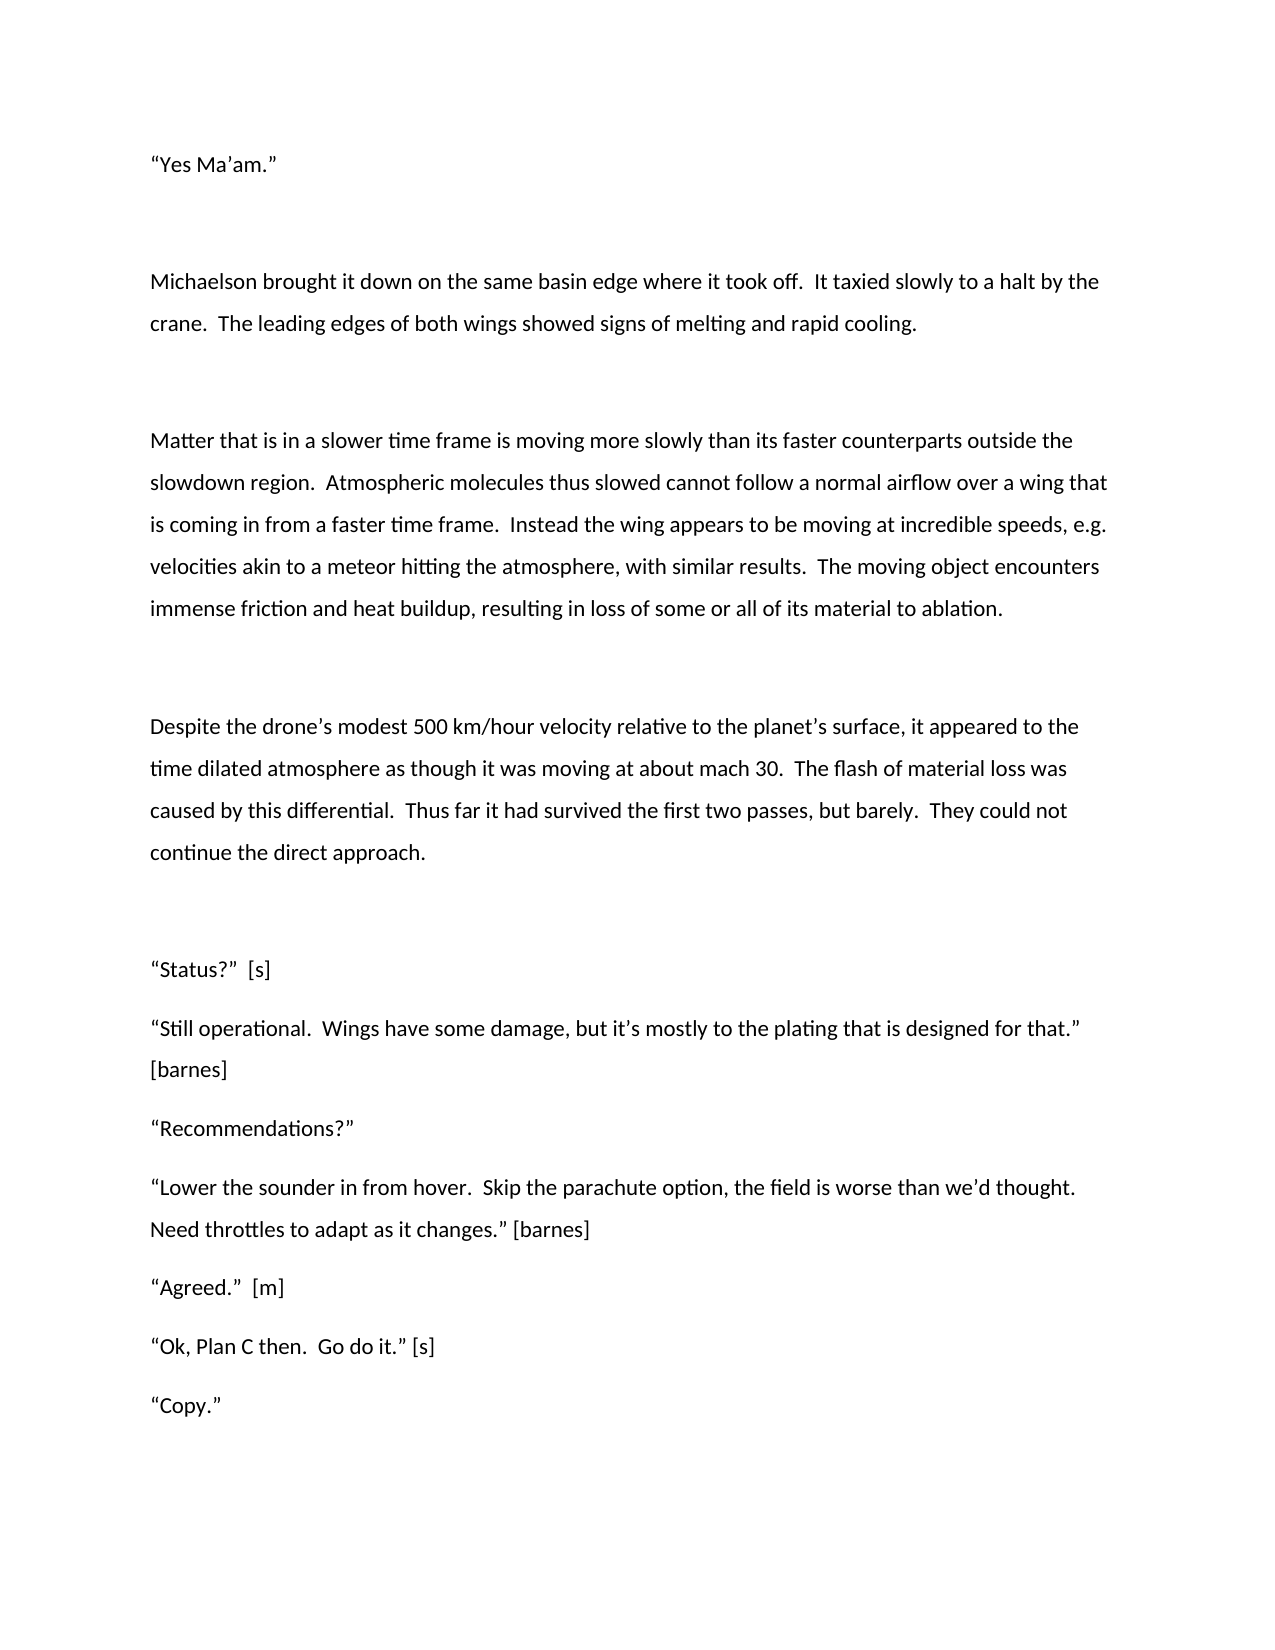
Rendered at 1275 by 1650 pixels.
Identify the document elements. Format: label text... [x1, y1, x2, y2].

text “Still operational. Wings have some damage, but it’s mostly to the plating that is designed for that.” [barnes] [150, 1014, 1125, 1084]
text Matter that is in a slower time frame is moving more slowly than its faster counterparts outside the slowdown region. Atmospheric molecules thus slowed cannot follow a normal airflow over a wing that is coming in from a faster time frame. Instead the wing appears to be moving at incredible speeds, e.g. velocities akin to a meteor hitting the atmosphere, with similar results. The moving object encounters immense friction and heat buildup, resulting in loss of some or all of its material to ablation. [150, 427, 1125, 622]
text “Lower the sounder in from hover. Skip the parachute option, the field is worse than we’d thought. Need throttles to adapt as it changes.” [barnes] [150, 1173, 1125, 1243]
text “Status?” [s] [150, 955, 1125, 983]
text “Yes Ma’am.” [150, 150, 1125, 178]
text Michaelson brought it down on the same basin edge where it took off. It taxied slowly to a halt by the crane. The leading edges of both wings showed signs of melting and rapid cooling. [150, 267, 1125, 337]
text “Ok, Plan C then. Go do it.” [s] [150, 1332, 1125, 1360]
text Despite the drone’s modest 500 km/hour velocity relative to the planet’s surface, it appeared to the time dilated atmosphere as though it was moving at about mach 30. The flash of material loss was caused by this differential. Thus far it had survived the first two passes, but barely. They could not continue the direct approach. [150, 712, 1125, 866]
text “Agreed.” [m] [150, 1273, 1125, 1302]
text “Copy.” [150, 1391, 1125, 1419]
text “Recommendations?” [150, 1114, 1125, 1142]
